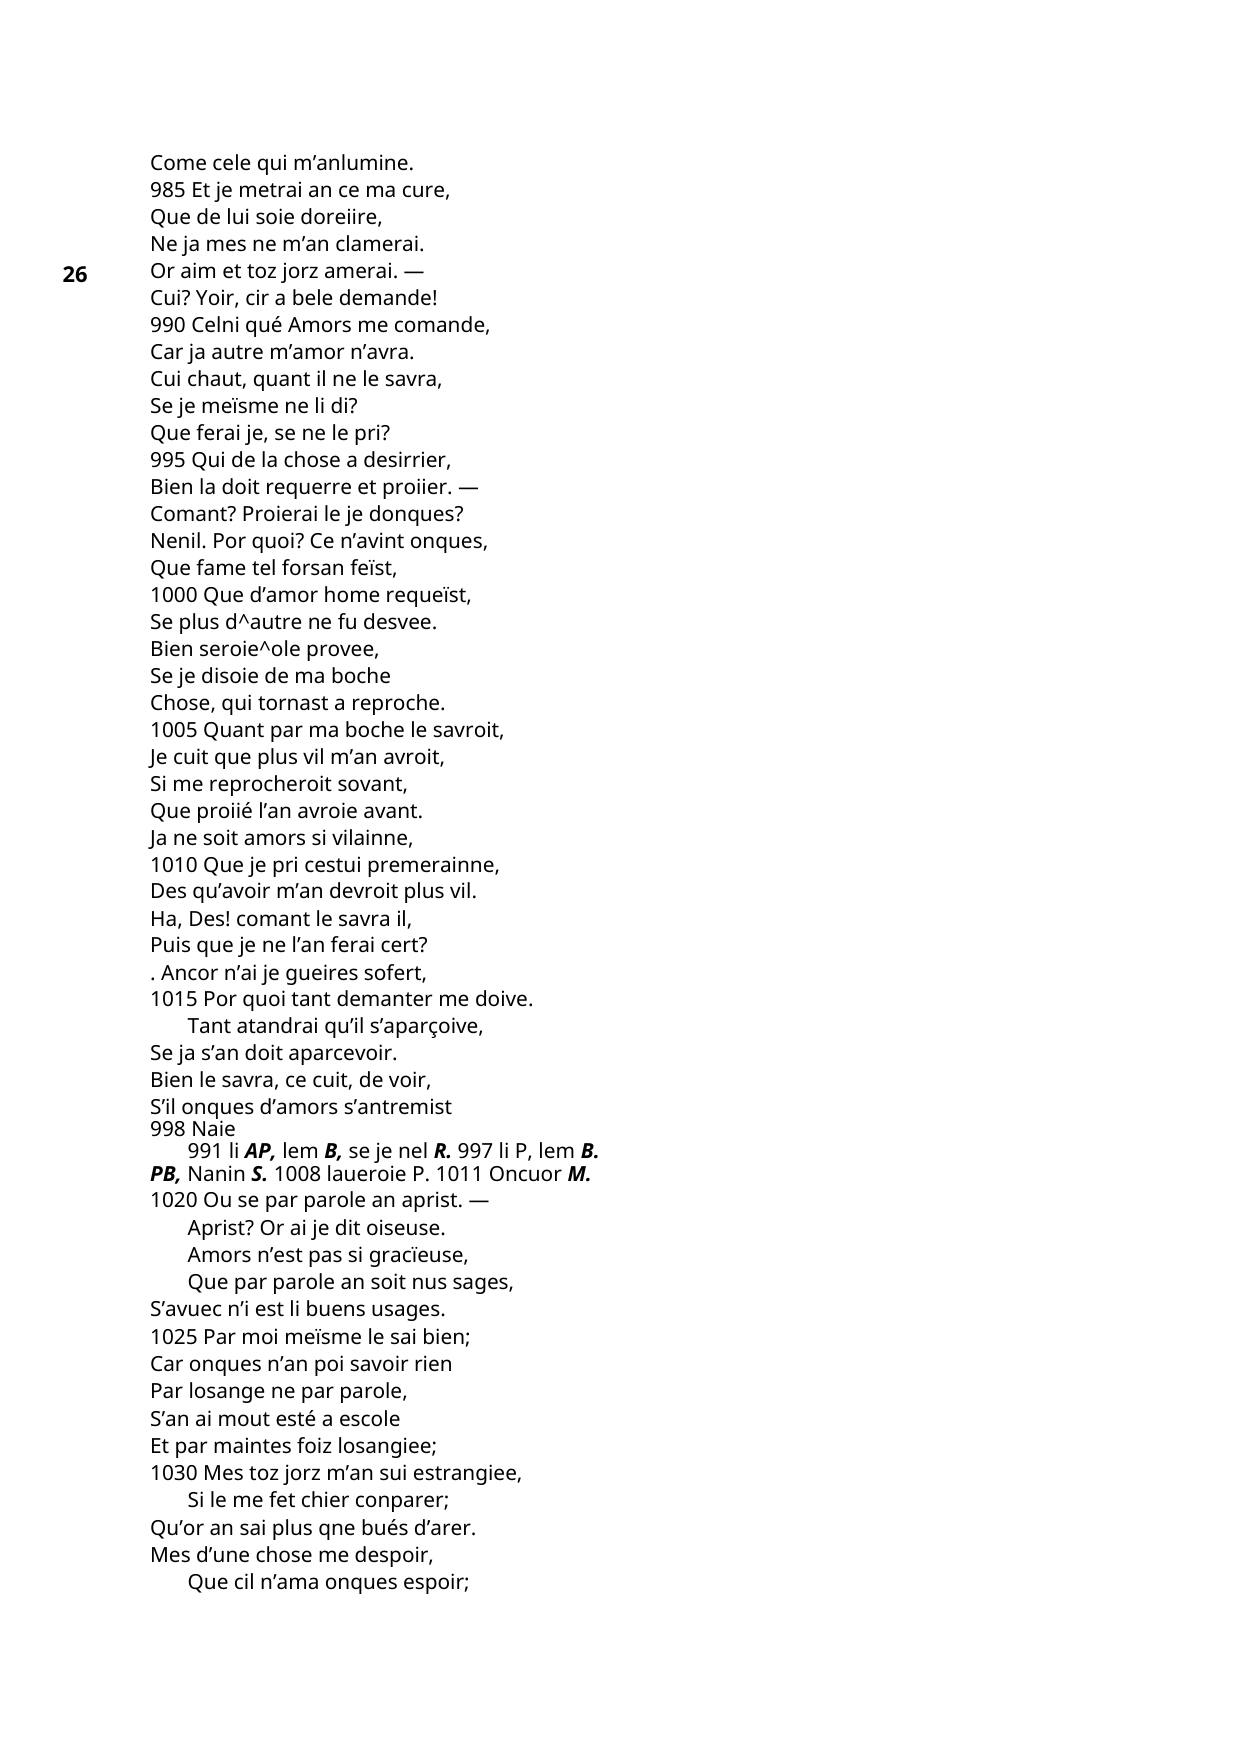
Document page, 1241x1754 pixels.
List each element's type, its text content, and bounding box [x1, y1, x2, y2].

text 985 Et je metrai an ce ma cure, [150, 176, 1090, 203]
text 1030 Mes toz jorz m’an sui estrangiee, [150, 1459, 1090, 1486]
text . Ancor n’ai je gueires sofert, [150, 958, 1090, 985]
text Que ferai je, se ne le pri? [150, 419, 1090, 446]
text 998 Naie [150, 1120, 1090, 1141]
text Bien seroie^ole provee, [150, 634, 1090, 662]
text Ja ne soit amors si vilainne, [150, 823, 1090, 850]
text Cui? Yoir, cir a bele demande! [150, 284, 1090, 311]
text 1010 Que je pri cestui premerainne, [150, 850, 1090, 877]
text 1005 Quant par ma boche le savroit, [150, 716, 1090, 742]
text Que cil n’ama onques espoir; [150, 1568, 1090, 1595]
text Que par parole an soit nus sages, S’avuec n’i est li buens usages. 1025 Par moi meïsme le sai bien; [150, 1268, 1090, 1349]
text 1015 Por quoi tant demanter me doive. Tant atandrai qu’il s’aparçoive, [150, 985, 1090, 1039]
text Se plus d^autre ne fu desvee. [150, 608, 1090, 634]
text 1020 Ou se par parole an aprist. — Aprist? Or ai je dit oiseuse. Amors n’est pas si gracïeuse, [150, 1186, 1090, 1268]
text Bien la doit requerre et proiier. — Comant? Proierai le je donques? Nenil. Por quoi? Ce n’avint onques, Que fame tel forsan feïst, [150, 473, 1090, 581]
text Si me reprocheroit sovant, [150, 769, 1090, 796]
text S’il onques d’amors s’antremist [150, 1093, 1090, 1120]
text Que proiié l’an avroie avant. [150, 796, 1090, 823]
text Se je meïsme ne li di? [150, 392, 1090, 419]
text 1000 Que d’amor home requeïst, [150, 581, 1090, 608]
text 991 li AP, lem B, se je nel R. 997 li P, lem B. PB, Nanin S. 1008 laueroie P. 1011 Oncuor M. [150, 1141, 1090, 1186]
text 990 Celni qué Amors me comande, [150, 311, 1090, 338]
text Come cele qui m’anlumine. [150, 149, 1090, 176]
text Qu’or an sai plus qne bués d’arer. Mes d’une chose me despoir, [150, 1513, 1090, 1568]
text Que de lui soie doreiire, [150, 203, 1090, 230]
text Ne ja mes ne m’an clamerai. [150, 230, 1090, 257]
text Si le me fet chier conparer; [150, 1486, 1090, 1513]
text Bien le savra, ce cuit, de voir, [150, 1066, 1090, 1093]
text 995 Qui de la chose a desirrier, [150, 446, 1090, 473]
text Se ja s’an doit aparcevoir. [150, 1039, 1090, 1066]
text Or aim et toz jorz amerai. — [150, 257, 1090, 284]
text Car ja autre m’amor n’avra. [150, 338, 1090, 365]
text Je cuit que plus vil m’an avroit, [150, 742, 1090, 769]
text Cui chaut, quant il ne le savra, [150, 365, 1090, 392]
text Des qu’avoir m’an devroit plus vil. Ha, Des! comant le savra il, [150, 877, 1090, 931]
text Puis que je ne l’an ferai cert? [150, 931, 1090, 958]
text Car onques n’an poi savoir rien Par losange ne par parole, [150, 1349, 1090, 1404]
text S’an ai mout esté a escole Et par maintes foiz losangiee; [150, 1404, 1090, 1459]
text Se je disoie de ma boche Chose, qui tornast a reproche. [150, 662, 1090, 716]
